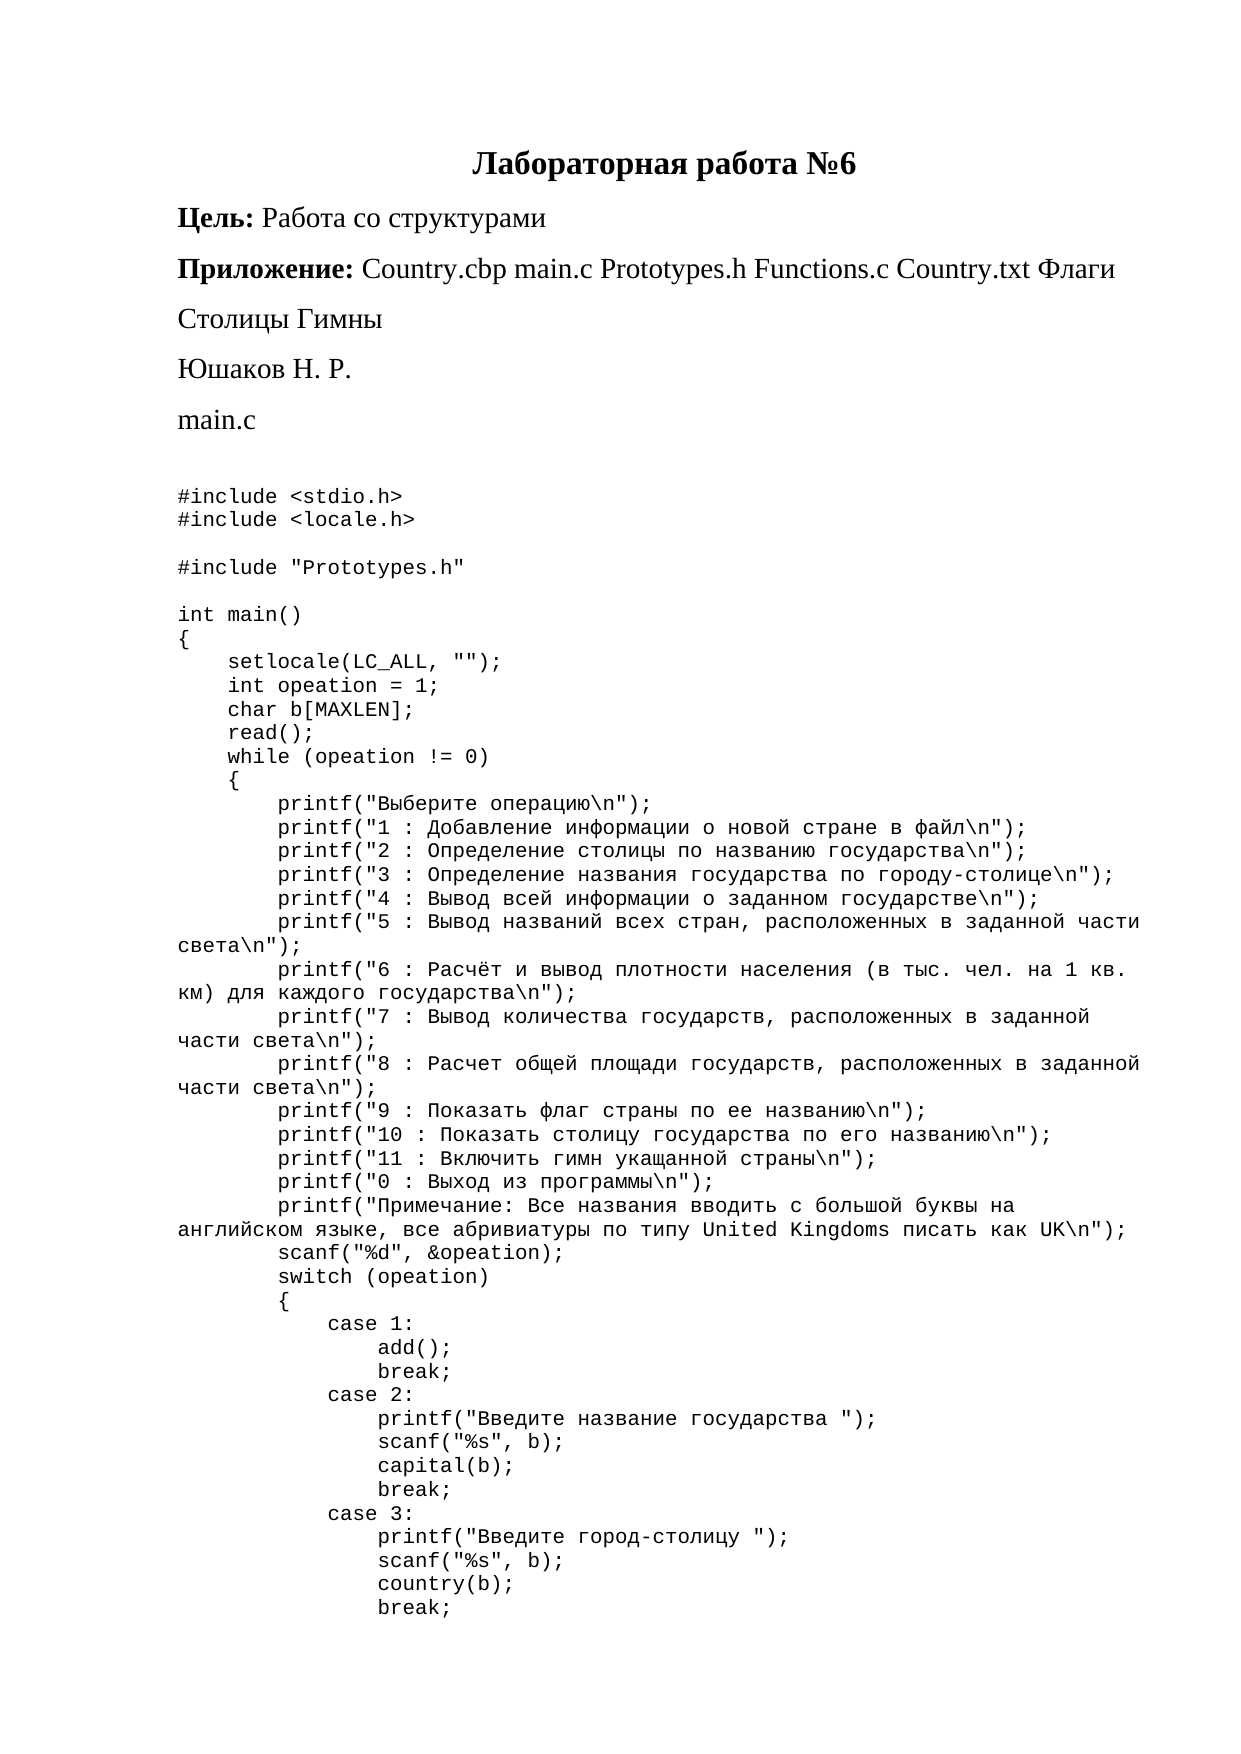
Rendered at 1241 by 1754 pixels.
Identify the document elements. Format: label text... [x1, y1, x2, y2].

text switch (opeation) [177, 1266, 1152, 1290]
text break; [177, 1479, 1152, 1502]
text printf("9 : Показать флаг страны по ее названию\n"); [177, 1101, 1152, 1124]
text break; [177, 1597, 1152, 1621]
text printf("7 : Вывод количества государств, расположенных в заданной части света\n"); [177, 1006, 1152, 1053]
text Цель: Работа со структурами [177, 201, 1152, 234]
text printf("11 : Включить гимн укащанной страны\n"); [177, 1148, 1152, 1171]
text printf("8 : Расчет общей площади государств, расположенных в заданной части света\n"); [177, 1053, 1152, 1101]
text Приложение: Country.cbp main.c Prototypes.h Functions.c Country.txt Флаги Столицы Гимны [177, 251, 1152, 335]
text scanf("%s", b); [177, 1550, 1152, 1573]
text printf("10 : Показать столицу государства по его названию\n"); [177, 1124, 1152, 1148]
text printf("1 : Добавление информации о новой стране в файл\n"); [177, 817, 1152, 840]
text #include "Prototypes.h" [177, 557, 1152, 580]
text printf("4 : Вывод всей информации о заданном государстве\n"); [177, 888, 1152, 911]
text setlocale(LC_ALL, ""); [177, 651, 1152, 675]
text scanf("%s", b); [177, 1432, 1152, 1455]
text break; [177, 1361, 1152, 1384]
text while (opeation != 0) [177, 746, 1152, 769]
text add(); [177, 1337, 1152, 1361]
text int opeation = 1; [177, 675, 1152, 698]
text printf("6 : Расчёт и вывод плотности населения (в тыс. чел. на 1 кв. км) для каждого государства\n"); [177, 959, 1152, 1006]
text printf("0 : Выход из программы\n"); [177, 1171, 1152, 1195]
text #include <stdio.h> [177, 486, 1152, 509]
text { [177, 628, 1152, 651]
text printf("2 : Определение столицы по названию государства\n"); [177, 840, 1152, 864]
text case 2: [177, 1384, 1152, 1408]
text read(); [177, 722, 1152, 746]
text int main() [177, 604, 1152, 628]
text printf("Выберите операцию\n"); [177, 793, 1152, 817]
text printf("Примечание: Все названия вводить с большой буквы на английском языке, все абривиатуры по типу United Kingdoms писать как UK\n"); [177, 1195, 1152, 1242]
text printf("5 : Вывод названий всех стран, расположенных в заданной части света\n"); [177, 911, 1152, 959]
text country(b); [177, 1573, 1152, 1597]
text case 1: [177, 1313, 1152, 1337]
text printf("Введите название государства "); [177, 1408, 1152, 1432]
text capital(b); [177, 1455, 1152, 1479]
text #include <locale.h> [177, 509, 1152, 533]
text printf("3 : Определение названия государства по городу-столице\n"); [177, 864, 1152, 888]
text { [177, 769, 1152, 793]
text char b[MAXLEN]; [177, 698, 1152, 722]
text scanf("%d", &opeation); [177, 1242, 1152, 1266]
text case 3: [177, 1502, 1152, 1526]
text printf("Введите город-столицу "); [177, 1526, 1152, 1550]
text { [177, 1290, 1152, 1313]
text Юшаков Н. Р. [177, 352, 1152, 385]
text main.c [177, 402, 1152, 435]
subtitle Лабораторная работа №6 [177, 143, 1152, 181]
